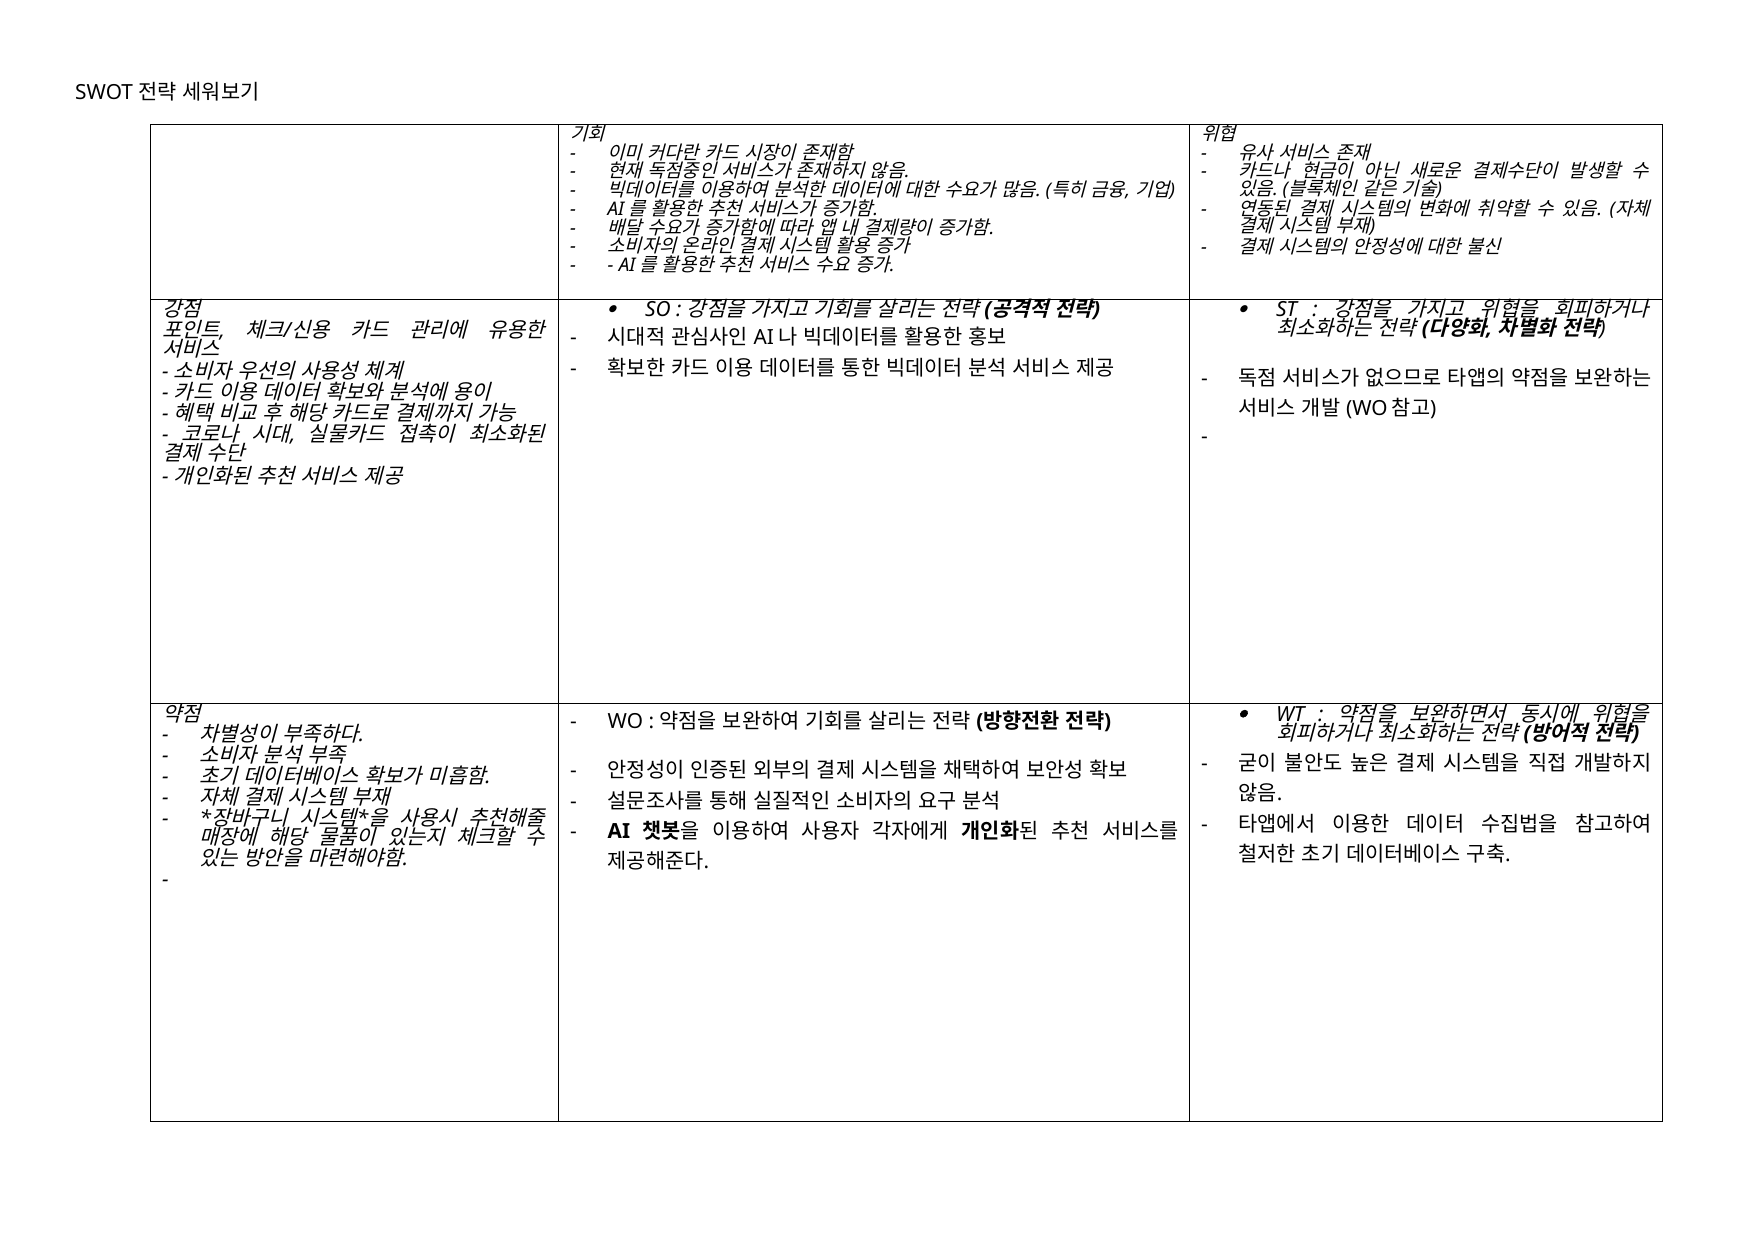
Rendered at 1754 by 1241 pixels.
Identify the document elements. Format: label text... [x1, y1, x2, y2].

table_cell ST : 강점을 가지고 위협을 회피하거나 최소화하는 전략 (다양화, 차별화 전략) 독점 서비스가 없으므로 타앱의 약점을 보완하는 서비스 개발 (WO참고) [1190, 300, 1662, 703]
table_cell 약점 차별성이 부족하다. 소비자 분석 부족 초기 데이터베이스 확보가 미흡함. 자체 결제 시스템 부재 *장바구니 시스템*을 사용시 추천해줄 매장에 해당 물품이 있는지 체크할 수 있는 방안을 마련해야함. [151, 704, 558, 1121]
table_header 위협 유사 서비스 존재 카드나 현금이 아닌 새로운 결제수단이 발생할 수 있음. (블록체인 같은 기술) 연동된 결제 시스템의 변화에 취약할 수 있음. (자체 결제 시스템 부재) 결제 시스템의 안정성에 대한 불신 [1190, 125, 1662, 298]
table_cell 강점 포인트, 체크/신용 카드 관리에 유용한 서비스 - 소비자 우선의 사용성 체계 - 카드 이용 데이터 확보와 분석에 용이 - 혜택 비교 후 해당 카드로 결제까지 가능 - 코로나 시대, 실물카드 접촉이 최소화된 결제 수단 - 개인화된 추천 서비스 제공 [151, 300, 558, 703]
table_header [151, 125, 558, 298]
table_cell WO : 약점을 보완하여 기회를 살리는 전략 (방향전환 전략) 안정성이 인증된 외부의 결제 시스템을 채택하여 보안성 확보 설문조사를 통해 실질적인 소비자의 요구 분석 AI 챗봇을 이용하여 사용자 각자에게 개인화된 추천 서비스를 제공해준다. [559, 704, 1189, 1121]
table_cell SO : 강점을 가지고 기회를 살리는 전략 (공격적 전략) 시대적 관심사인 AI나 빅데이터를 활용한 홍보 확보한 카드 이용 데이터를 통한 빅데이터 분석 서비스 제공 [559, 300, 1189, 703]
table_header 기회 이미 커다란 카드 시장이 존재함 현재 독점중인 서비스가 존재하지 않음. 빅데이터를 이용하여 분석한 데이터에 대한 수요가 많음. (특히 금융, 기업) AI를 활용한 추천 서비스가 증가함. 배달 수요가 증가함에 따라 앱 내 결제량이 증가함. 소비자의 온라인 결제 시스템 활용 증가 - AI를 활용한 추천 서비스 수요 증가. [559, 125, 1189, 298]
table_cell WT : 약점을 보완하면서 동시에 위협을 회피하거나 최소화하는 전략 (방어적 전략) 굳이 불안도 높은 결제 시스템을 직접 개발하지 않음. 타앱에서 이용한 데이터 수집법을 참고하여 철저한 초기 데이터베이스 구축. [1190, 704, 1662, 1121]
text SWOT 전략 세워보기 [75, 75, 1679, 105]
